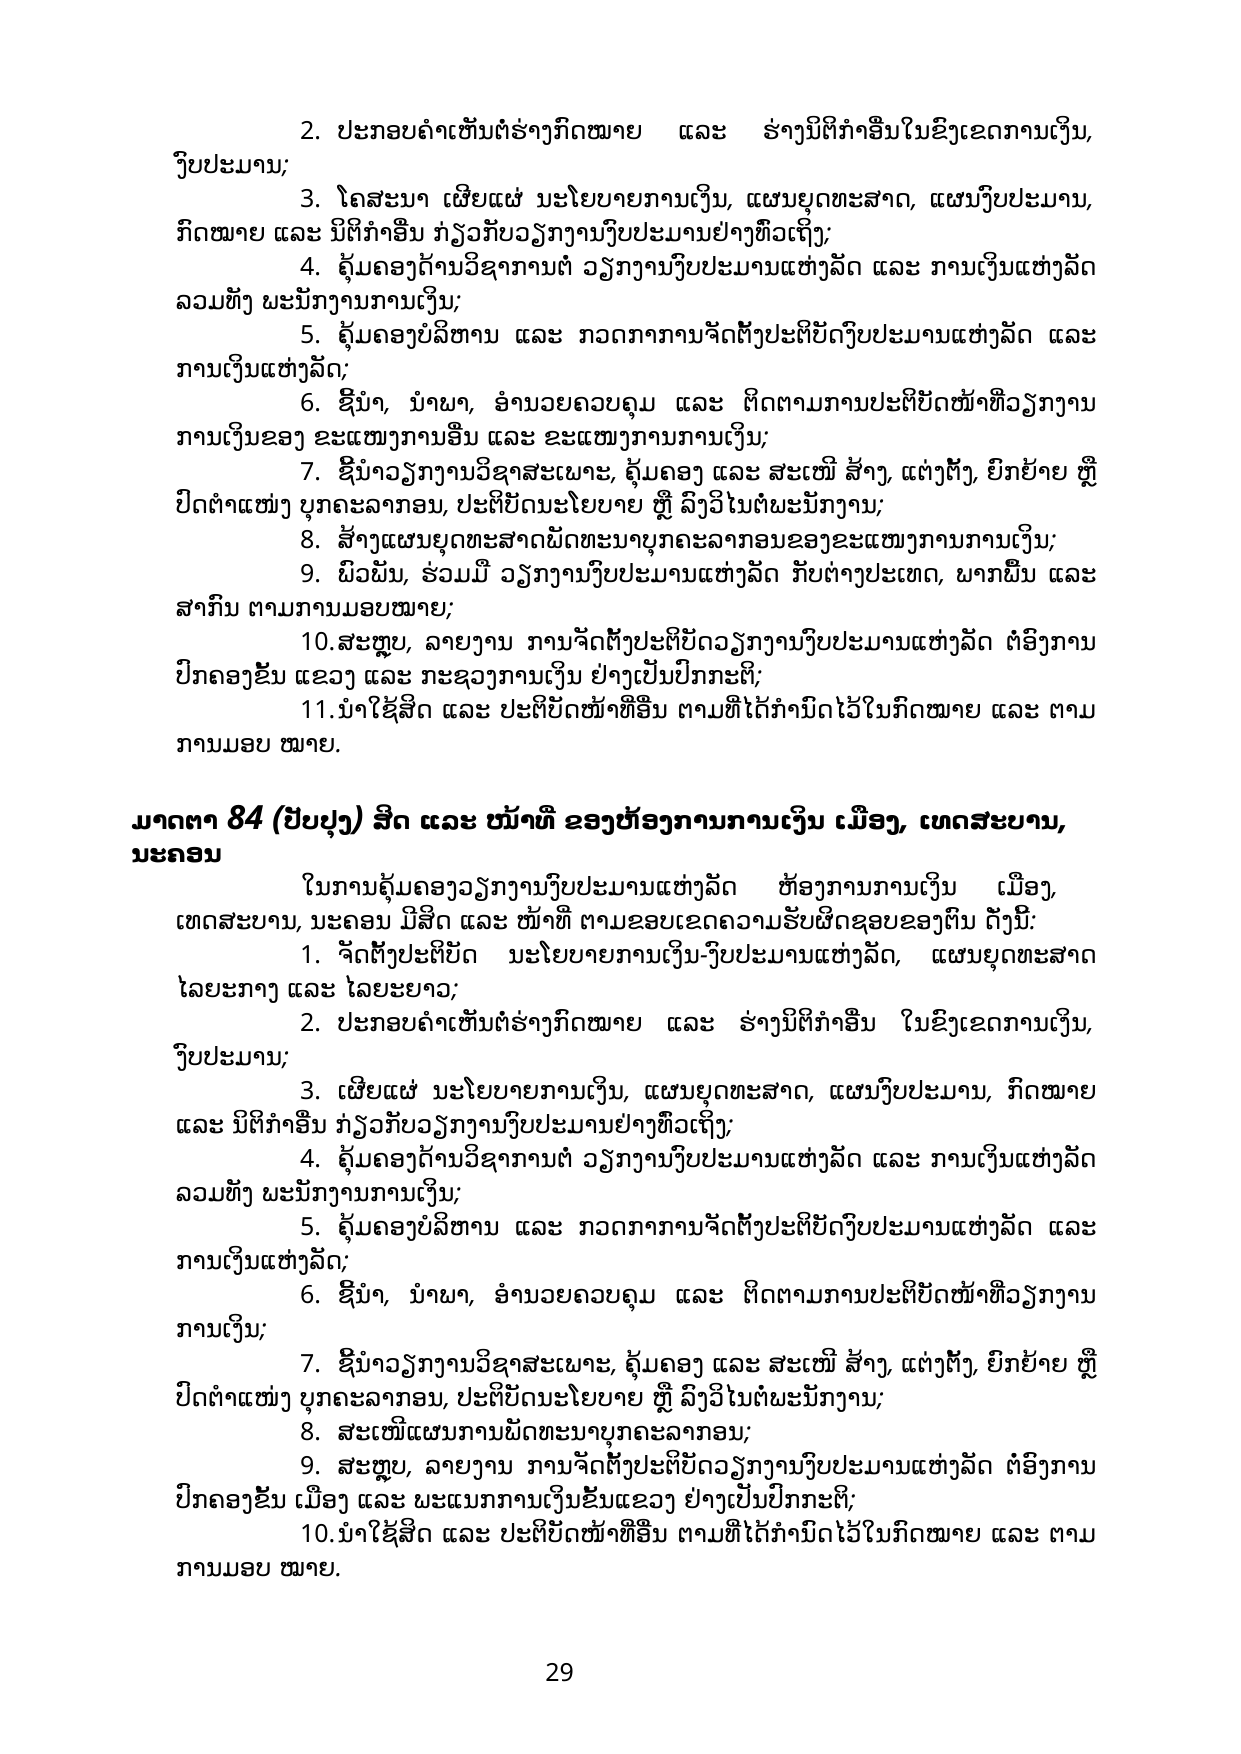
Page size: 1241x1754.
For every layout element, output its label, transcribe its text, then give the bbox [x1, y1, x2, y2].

list ສະເໜີແຜນການພັດທະນາບຸກຄະລາກອນ; [176, 1413, 1097, 1447]
list ນໍາໃຊ້ສິດ ແລະ ປະຕິບັດໜ້າທີ່ອື່ນ ຕາມທີ່ໄດ້ກໍານົດໄວ້ໃນກົດໝາຍ ແລະ ຕາມການມອບ ໝາຍ. [176, 1516, 1097, 1584]
list ນໍາໃຊ້ສິດ ແລະ ປະຕິບັດໜ້າທີ່ອື່ນ ຕາມທີ່ໄດ້ກໍານົດໄວ້ໃນກົດໝາຍ ແລະ ຕາມການມອບ ໝາຍ. [176, 692, 1097, 760]
list ຊີ້ນຳ, ນໍາພາ, ອໍານວຍຄວບຄຸມ ແລະ ຕິດຕາມການປະຕິບັດໜ້າທີ່ວຽກງານການເງິນຂອງ ຂະແໜງການອື່ນ ແລະ ຂະແໜງການການເງິນ; [176, 385, 1097, 453]
text ໃນ​ການ​ຄຸ້ມ​ຄອງ​ວຽກງານງົບປະມານ​ແຫ່ງລັດ ຫ້ອງການ​ການ​ເງິນ ​ເມືອງ, ​ເທດສະບານ, ນະຄອນ ມີ​ສິດ ​ແລະ ໜ້າ​ທີ່​ ຕາມຂອບເຂດຄວາມຮັບຜິດຊອບຂອງຕົນ ​ດັ່ງ​ນີ້: [176, 868, 1097, 936]
subtitle ມາດຕາ 84 (ປັບປຸງ) ສິດ ແລະ ໜ້າທີ່ ຂອງຫ້ອງການການເງິນ ເມືອງ, ເທດສະບານ, ນະຄອນ [131, 794, 1106, 868]
list ປະກອບຄໍາເຫັນຕໍ່ຮ່າງກົດໝາຍ ແລະ ຮ່າງນິຕິກໍາອື່ນ ໃນຂົງເຂດການເງິນ, ງົບປະມານ; [176, 1004, 1097, 1073]
list ຄຸ້ມຄອງດ້ານວິຊາການຕໍ່ ວຽກງານງົບປະມານແຫ່ງລັດ ​ແລະ ການ​ເງິນ​ແຫ່ງ​ລັດ ລວມທັງ ພະນັກງານການເງິນ; [176, 249, 1097, 317]
list ຊີ້ນໍາວຽກງານວິຊາສະເພາະ, ຄຸ້ມຄອງ ແລະ ສະເໜີ ສ້າງ, ແຕ່ງຕັ້ງ, ຍົກຍ້າຍ ຫຼື ປົດຕໍາແໜ່ງ ບຸກຄະລາກອນ, ປະຕິບັດນະໂຍບາຍ ຫຼື ລົງວິໄນຕໍ່ພະນັກງານ; [176, 453, 1097, 521]
list ຄຸ້ມຄອງບໍລິຫານ ແລະ ກວດກາການຈັດຕັ້ງປະຕິບັດງົບປະມານແຫ່ງລັດ ​ແລະ ການ​ເງິນ​ແຫ່ງ​ລັດ; [176, 1209, 1097, 1277]
list ໂຄສະນາ ເຜີຍແຜ່ ນະໂຍບາຍການເງິນ, ແຜນຍຸດທະສາດ, ແຜນງົບປະມານ, ກົດໝາຍ ແລະ ນິຕິກໍາອື່ນ ກ່ຽວກັບວຽກງານງົບປະມານຢ່າງທົ່ວເຖິງ; [176, 181, 1097, 249]
list ຊີ້ນໍາວຽກງານວິຊາສະເພາະ, ຄຸ້ມຄອງ ແລະ ສະເໜີ ສ້າງ, ແຕ່ງຕັ້ງ, ຍົກຍ້າຍ ຫຼື ປົດຕໍາແໜ່ງ ບຸກຄະລາກອນ, ປະຕິບັດນະໂຍບາຍ ຫຼື ລົງວິໄນຕໍ່ພະນັກງານ; [176, 1345, 1097, 1413]
list ສະຫຼຸບ, ລາຍງານ ການຈັດຕັ້ງປະຕິບັດວຽກງານງົບປະມານແຫ່ງລັດ ຕໍ່ອົງການປົກຄອງຂັ້ນ ແຂວງ ແລະ ກະຊວງການເງິນ ຢ່າງເປັນປົກກະຕິ; [176, 623, 1097, 692]
list ພົວພັນ, ຮ່ວມມື ວຽກງານງົບປະມານແຫ່ງລັດ ກັບຕ່າງປະເທດ, ພາກພື້ນ ແລະ ສາກົນ ຕາມການມອບໝາຍ; [176, 555, 1097, 623]
list ຊີ້ນຳ, ນໍາພາ, ອໍານວຍຄວບຄຸມ ແລະ ຕິດຕາມການປະຕິບັດໜ້າທີ່ວຽກງານການເງິນ; [176, 1277, 1097, 1345]
list ປະກອບຄໍາເຫັນຕໍ່ຮ່າງກົດໝາຍ ແລະ ຮ່າງນິຕິກໍາອື່ນໃນຂົງເຂດການເງິນ, ງົບປະມານ; [176, 112, 1097, 181]
list ຈັດຕັ້ງປະຕິບັດ ນະໂຍບາຍການເງິນ-ງົບປະມານແຫ່ງລັດ, ແຜນຍຸດທະສາດໄລຍະກາງ ແລະ ໄລຍະຍາວ; [176, 936, 1097, 1004]
list ຄຸ້ມຄອງດ້ານວິຊາການຕໍ່ ວຽກງານງົບປະມານແຫ່ງລັດ ​ແລະ ການ​ເງິນ​ແຫ່ງ​ລັດ ລວມທັງ ພະນັກງານການເງິນ; [176, 1141, 1097, 1209]
list ສ້າງແຜນຍຸດທະສາດພັດທະນາບຸກຄະລາກອນຂອງຂະແໜງການການເງິນ; [176, 521, 1097, 555]
list ຄຸ້ມຄອງບໍລິຫານ ແລະ ກວດກາການຈັດຕັ້ງປະຕິບັດງົບປະມານແຫ່ງລັດ ​ແລະ ການ​ເງິນ​ແຫ່ງ​ລັດ; [176, 317, 1097, 385]
list ສະຫຼຸບ, ລາຍງານ ການຈັດຕັ້ງປະຕິບັດວຽກງານງົບປະມານແຫ່ງລັດ ຕໍ່ອົງການປົກຄອງຂັ້ນ ເມືອງ ແລະ ພະແນກການເງິນຂັ້ນແຂວງ ຢ່າງເປັນປົກກະຕິ; [176, 1447, 1097, 1516]
list ເຜີຍແຜ່ ນະໂຍບາຍການເງິນ, ແຜນຍຸດທະສາດ, ແຜນງົບປະມານ, ກົດໝາຍ ແລະ ນິຕິກໍາອື່ນ ກ່ຽວກັບວຽກງານງົບປະມານຢ່າງທົ່ວເຖິງ; [176, 1073, 1097, 1141]
